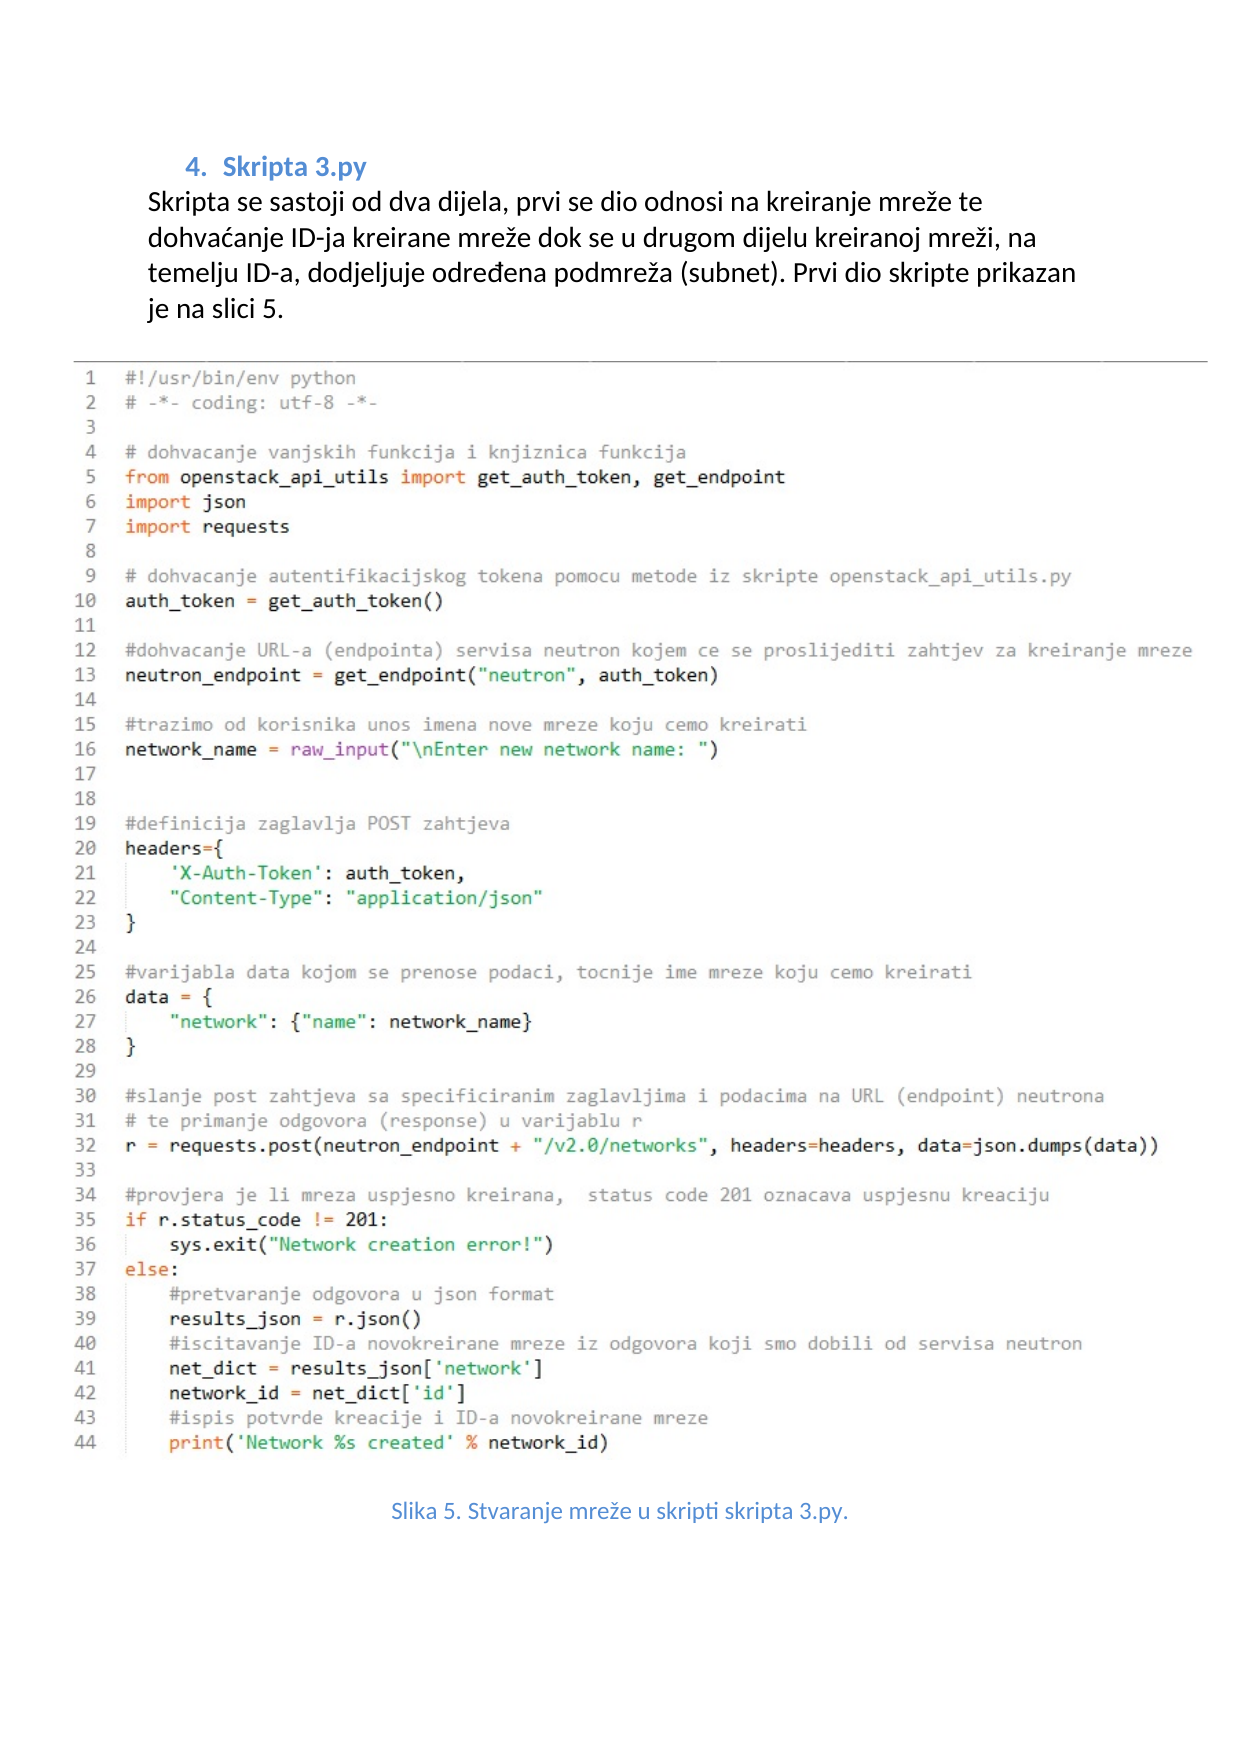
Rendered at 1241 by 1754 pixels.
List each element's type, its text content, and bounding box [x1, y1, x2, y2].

text Skripta se sastoji od dva dijela, prvi se dio odnosi na kreiranje mreže te dohvaćanje ID-ja kreirane mreže dok se u drugom dijelu kreiranoj mreži, na temelju ID-a, dodjeljuje određena podmreža (subnet). Prvi dio skripte prikazan je na slici 5. [148, 183, 1093, 326]
picture [73, 361, 1208, 1460]
text Slika 5. Stvaranje mreže u skripti skripta 3.py. [148, 1495, 1093, 1526]
list Skripta 3.py [185, 148, 1093, 183]
